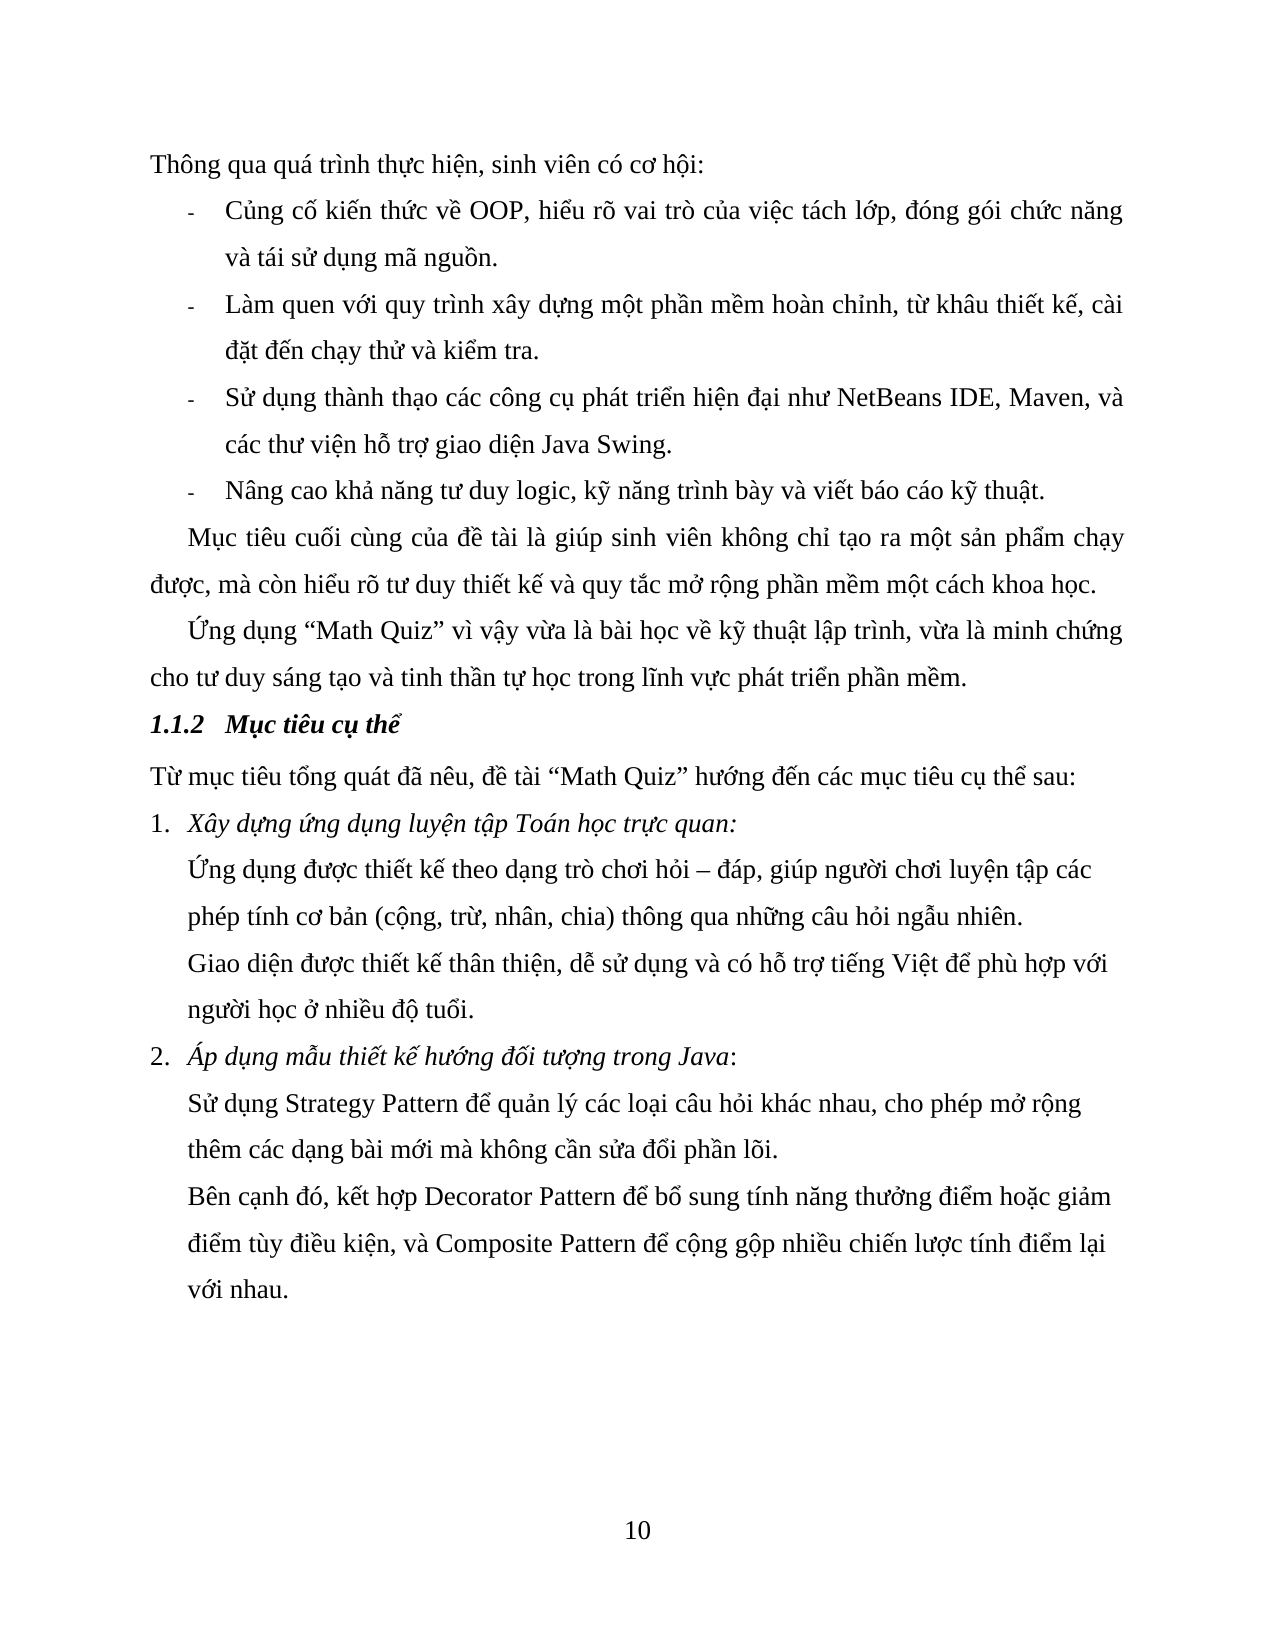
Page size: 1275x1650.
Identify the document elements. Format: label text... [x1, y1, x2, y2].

list Áp dụng mẫu thiết kế hướng đối tượng trong Java: Sử dụng Strategy Pattern để quản lý các loại câu hỏi khác nhau, cho phép mở rộng thêm các dạng bài mới mà không cần sửa đổi phần lõi. Bên cạnh đó, kết hợp Decorator Pattern để bổ sung tính năng thưởng điểm hoặc giảm điểm tùy điều kiện, và Composite Pattern để cộng gộp nhiều chiến lược tính điểm lại với nhau. [150, 1040, 1125, 1304]
text Ứng dụng “Math Quiz” vì vậy vừa là bài học về kỹ thuật lập trình, vừa là minh chứng cho tư duy sáng tạo và tinh thần tự học trong lĩnh vực phát triển phần mềm. [150, 614, 1125, 692]
list Nâng cao khả năng tư duy logic, kỹ năng trình bày và viết báo cáo kỹ thuật. [187, 474, 1125, 506]
text Mục tiêu cuối cùng của đề tài là giúp sinh viên không chỉ tạo ra một sản phẩm chạy được, mà còn hiểu rõ tư duy thiết kế và quy tắc mở rộng phần mềm một cách khoa học. [150, 521, 1125, 599]
list Củng cố kiến thức về OOP, hiểu rõ vai trò của việc tách lớp, đóng gói chức năng và tái sử dụng mã nguồn. [187, 194, 1125, 272]
list Làm quen với quy trình xây dựng một phần mềm hoàn chỉnh, từ khâu thiết kế, cài đặt đến chạy thử và kiểm tra. [187, 288, 1125, 366]
text Thông qua quá trình thực hiện, sinh viên có cơ hội: [150, 148, 1125, 179]
list Sử dụng thành thạo các công cụ phát triển hiện đại như NetBeans IDE, Maven, và các thư viện hỗ trợ giao diện Java Swing. [187, 381, 1125, 459]
text Từ mục tiêu tổng quát đã nêu, đề tài “Math Quiz” hướng đến các mục tiêu cụ thể sau: [150, 760, 1125, 791]
subtitle Mục tiêu cụ thể [150, 708, 1125, 739]
list Xây dựng ứng dụng luyện tập Toán học trực quan: Ứng dụng được thiết kế theo dạng trò chơi hỏi – đáp, giúp người chơi luyện tập các phép tính cơ bản (cộng, trừ, nhân, chia) thông qua những câu hỏi ngẫu nhiên. Giao diện được thiết kế thân thiện, dễ sử dụng và có hỗ trợ tiếng Việt để phù hợp với người học ở nhiều độ tuổi. [150, 807, 1125, 1024]
